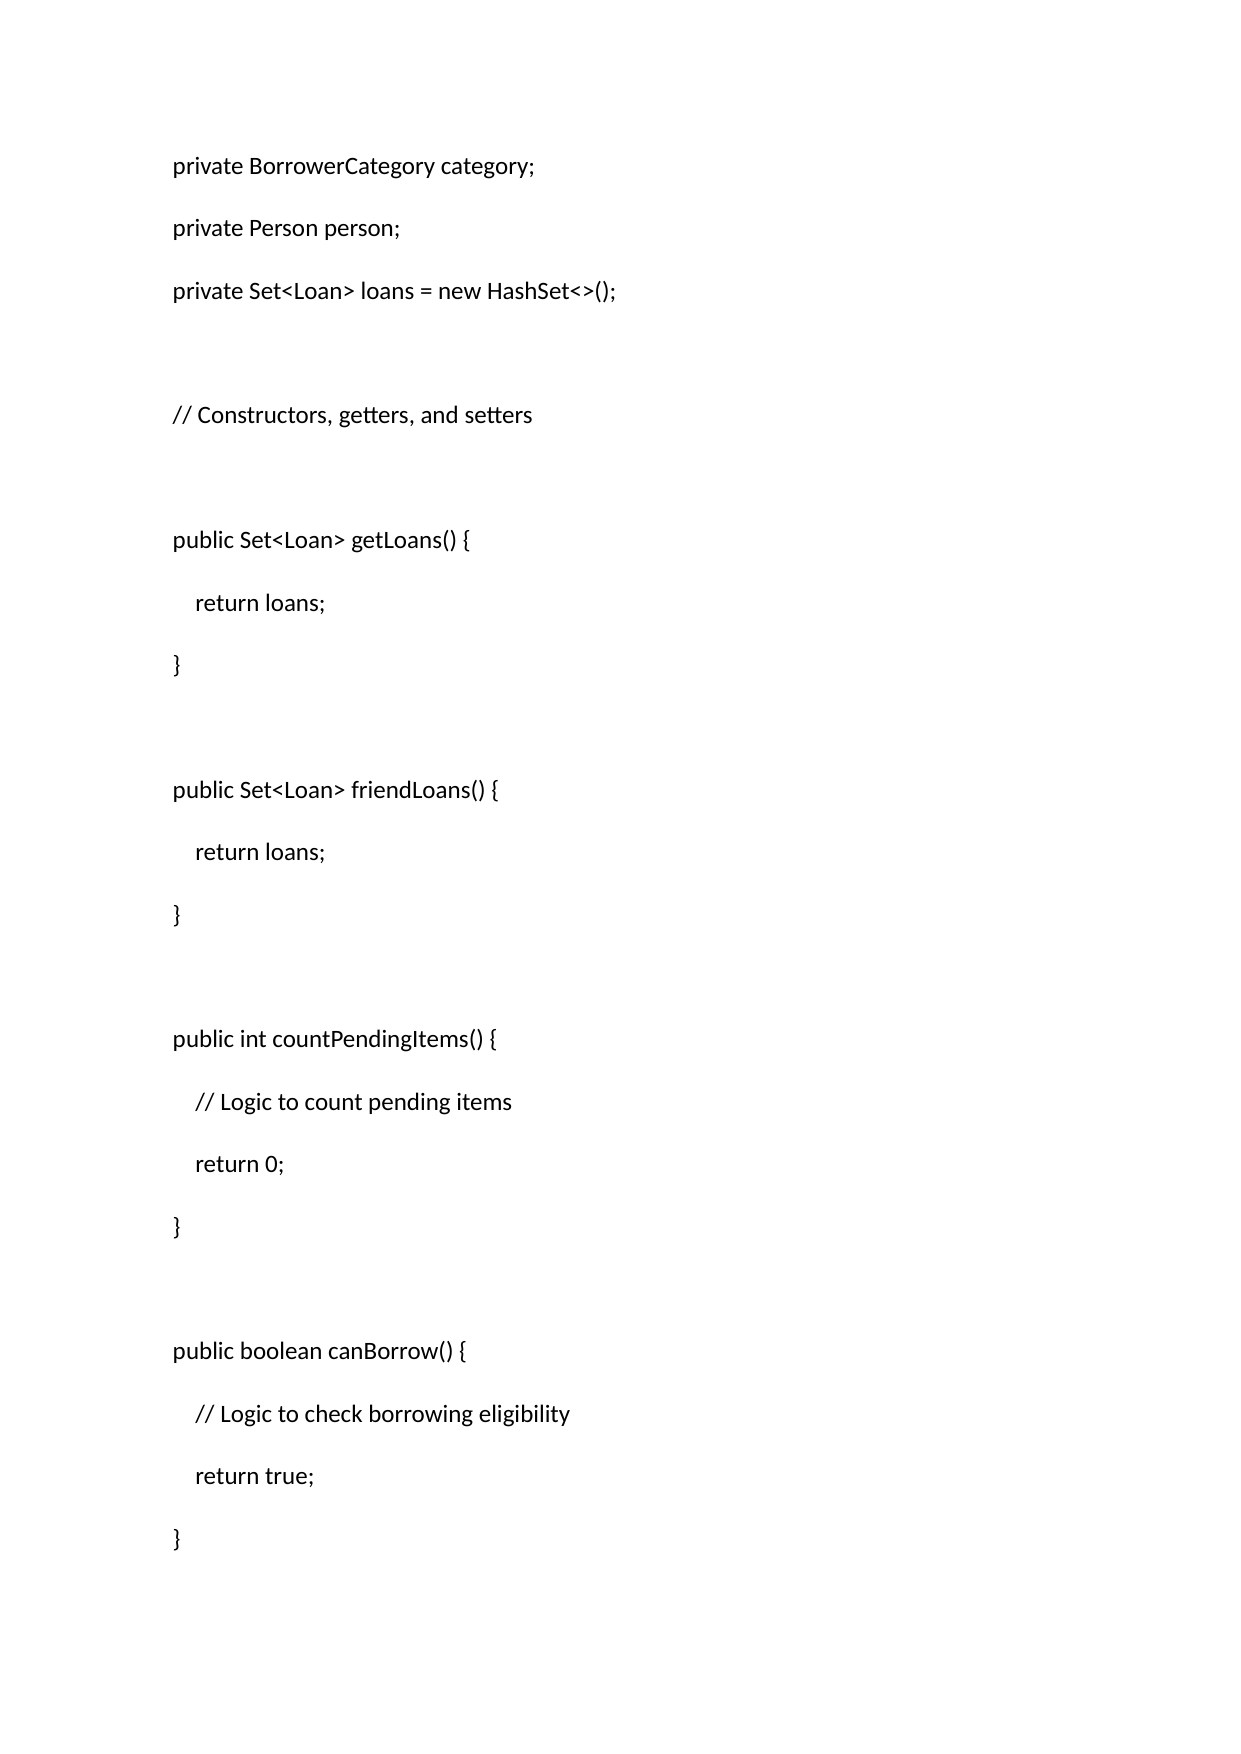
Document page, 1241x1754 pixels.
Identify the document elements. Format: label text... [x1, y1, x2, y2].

text } [150, 899, 1090, 929]
text private Set<Loan> loans = new HashSet<>(); [150, 275, 1090, 305]
text // Constructors, getters, and setters [150, 399, 1090, 430]
text return loans; [150, 587, 1090, 617]
text // Logic to count pending items [150, 1086, 1090, 1116]
text public Set<Loan> friendLoans() { [150, 774, 1090, 804]
text } [150, 649, 1090, 680]
text public int countPendingItems() { [150, 1023, 1090, 1054]
text return loans; [150, 836, 1090, 867]
text return true; [150, 1460, 1090, 1491]
text } [150, 1211, 1090, 1241]
text return 0; [150, 1148, 1090, 1179]
text private Person person; [150, 212, 1090, 243]
text } [150, 1523, 1090, 1553]
text private BorrowerCategory category; [150, 150, 1090, 181]
text // Logic to check borrowing eligibility [150, 1398, 1090, 1428]
text public Set<Loan> getLoans() { [150, 524, 1090, 555]
text public boolean canBorrow() { [150, 1336, 1090, 1366]
